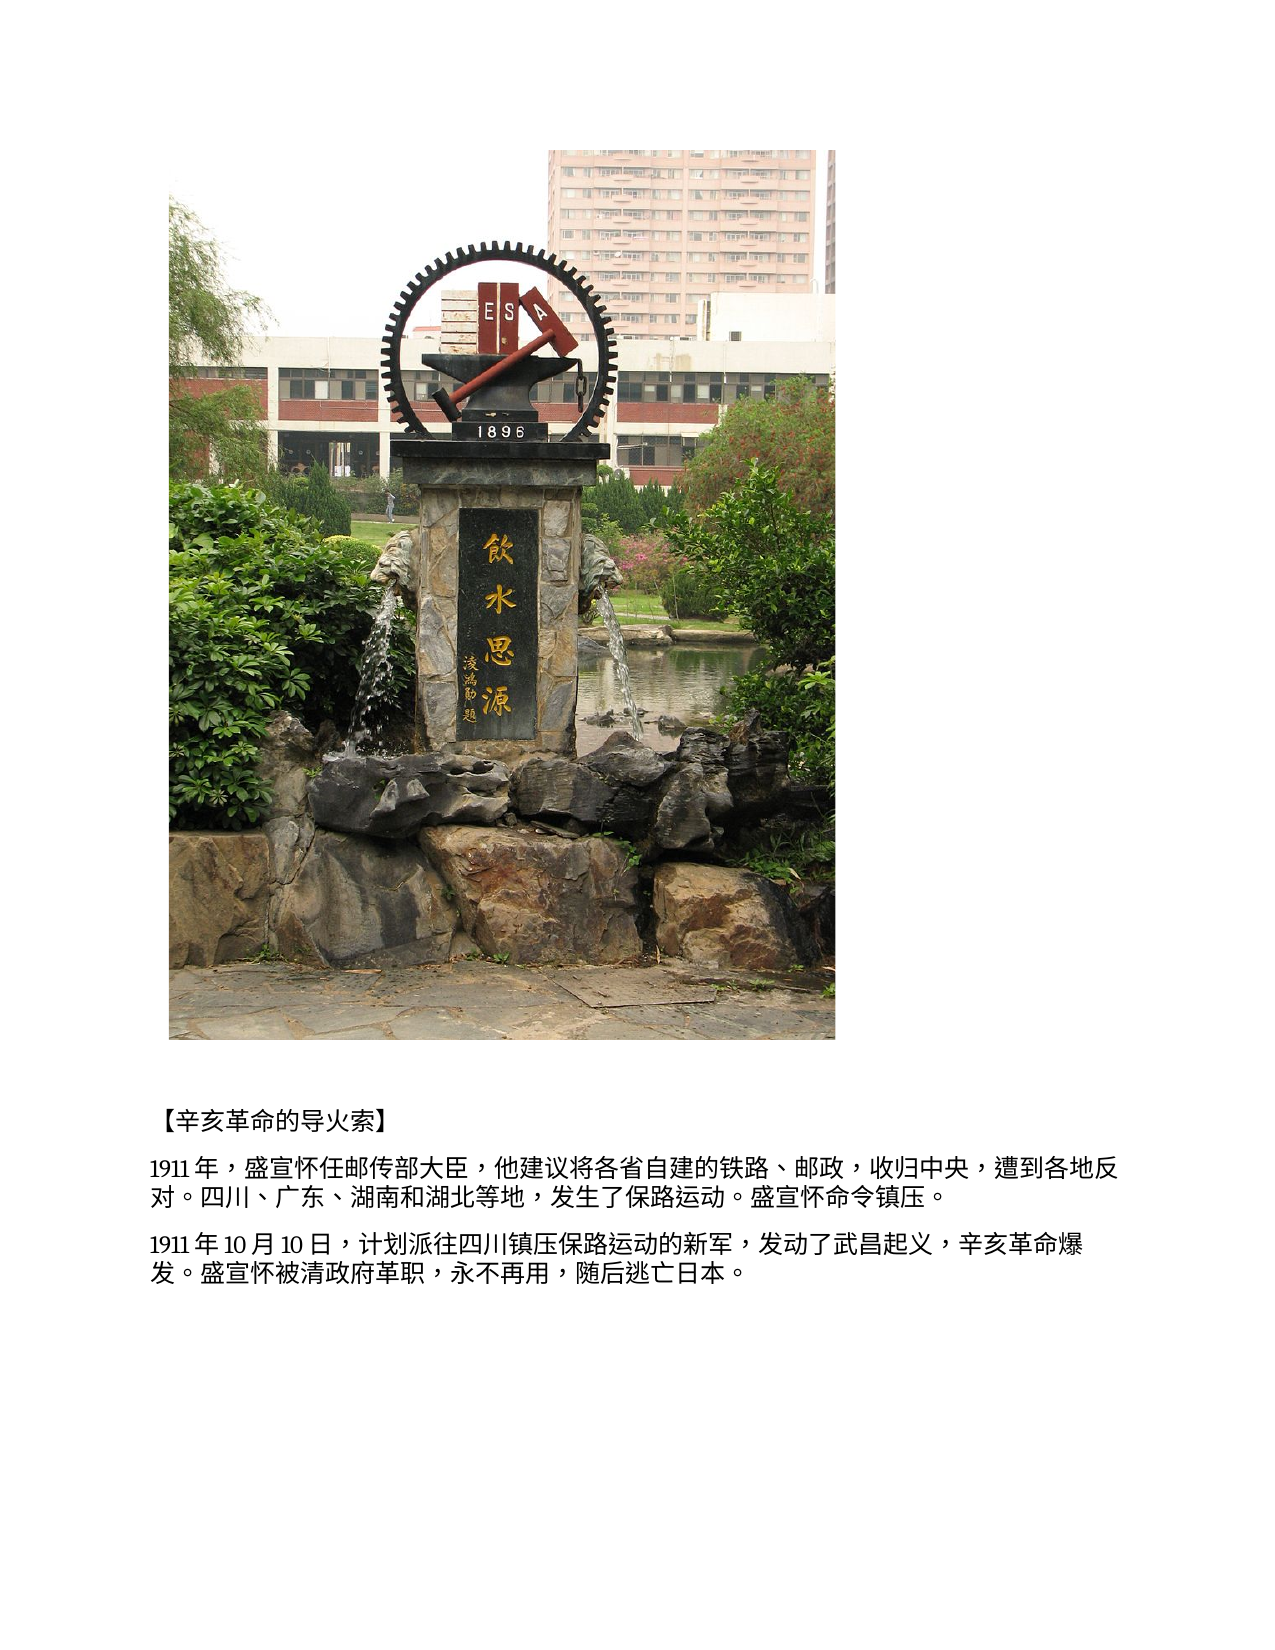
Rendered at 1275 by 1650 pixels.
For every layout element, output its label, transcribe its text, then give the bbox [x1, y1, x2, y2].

picture [168, 150, 836, 1040]
text 1911年，盛宣怀任邮传部大臣，他建议将各省自建的铁路、邮政，收归中央，遭到各地反对。四川、广东、湖南和湖北等地，发生了保路运动。盛宣怀命令镇压。 [150, 1155, 1125, 1212]
text 1911年10月10日，计划派往四川镇压保路运动的新军，发动了武昌起义，辛亥革命爆发。盛宣怀被清政府革职，永不再用，随后逃亡日本。 [150, 1231, 1125, 1289]
text 【辛亥革命的导火索】 [150, 1107, 1125, 1136]
